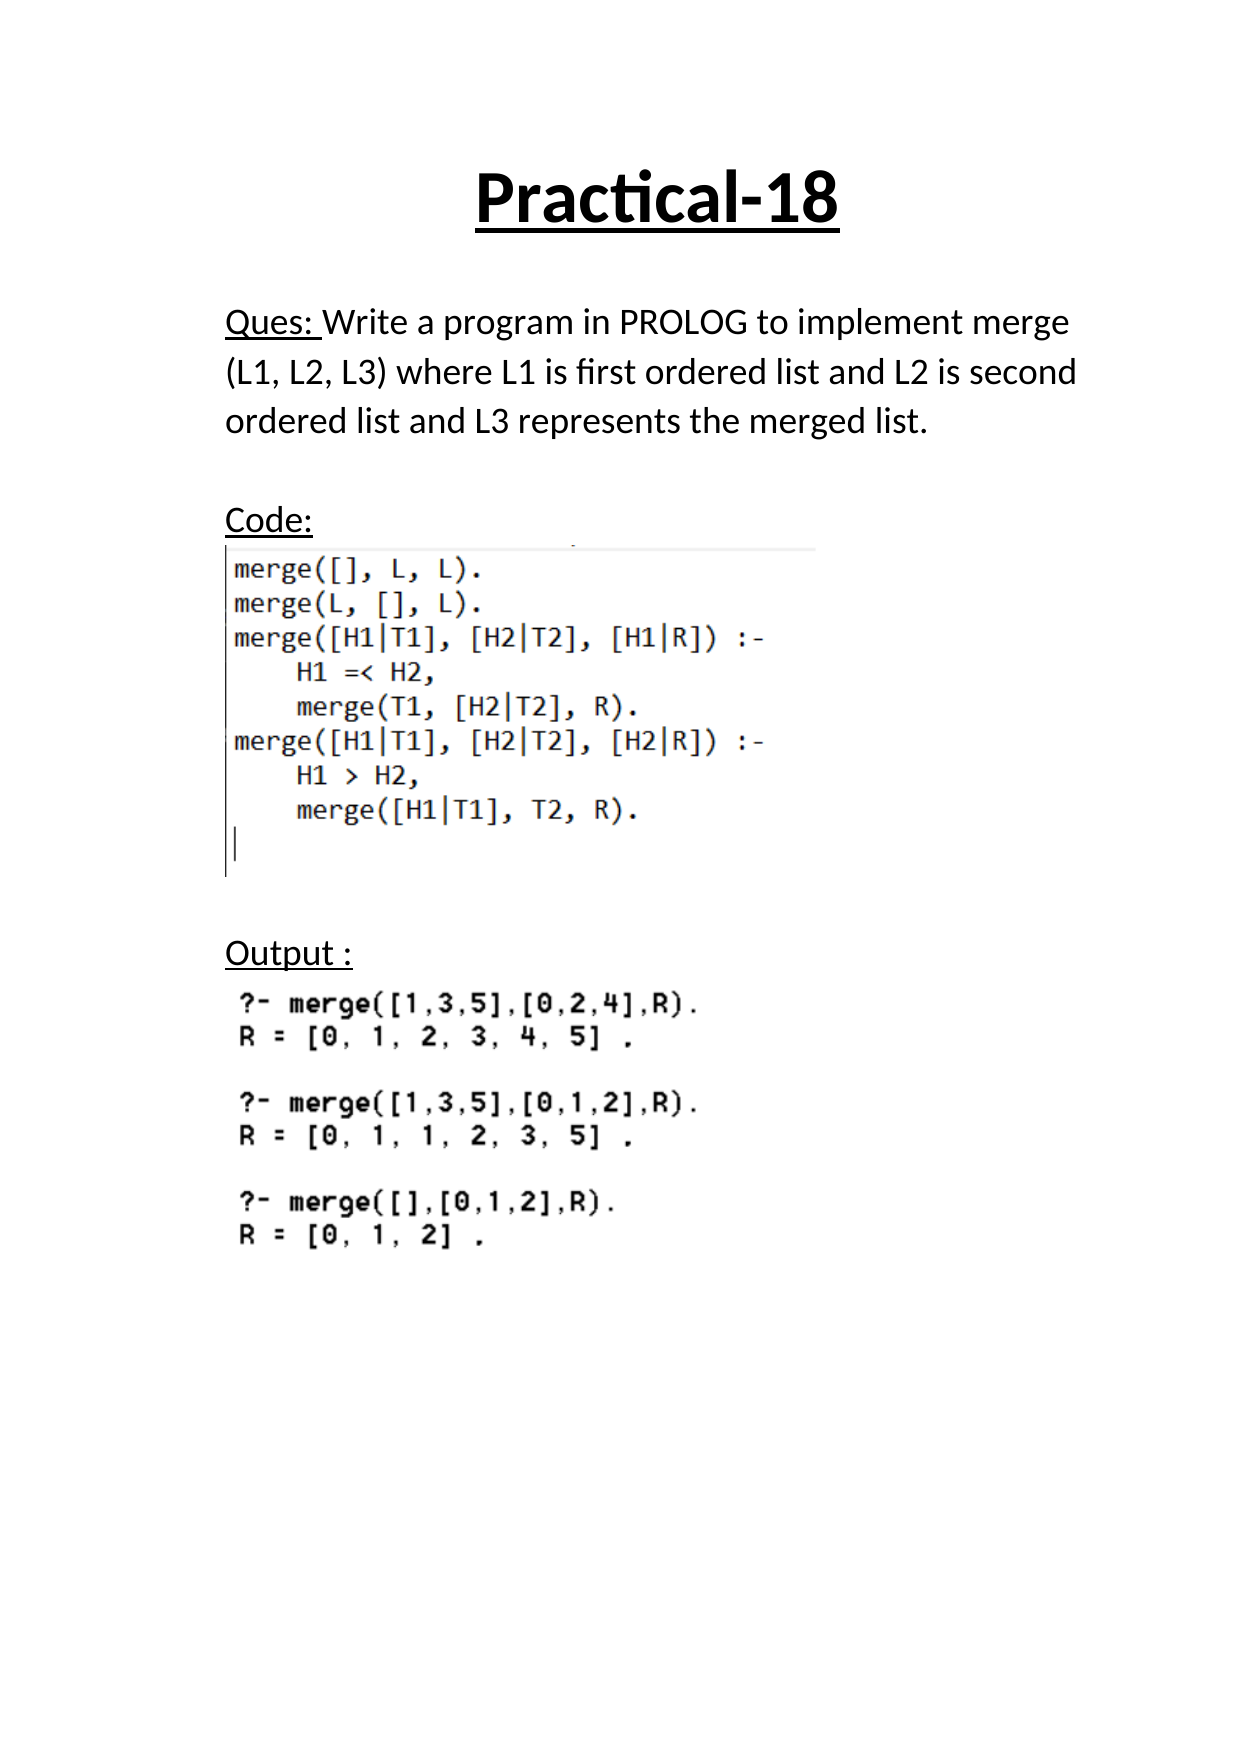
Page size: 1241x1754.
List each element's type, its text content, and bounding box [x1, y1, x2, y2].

list Practical-18 [225, 150, 1090, 242]
picture [225, 978, 744, 1270]
picture [225, 545, 816, 877]
list Code: [225, 496, 1090, 542]
list Output : [225, 929, 1090, 974]
list Ques: Write a program in PROLOG to implement merge (L1, L2, L3) where L1 is first ordered list and L2 is second ordered list and L3 represents the merged list. [225, 298, 1090, 443]
